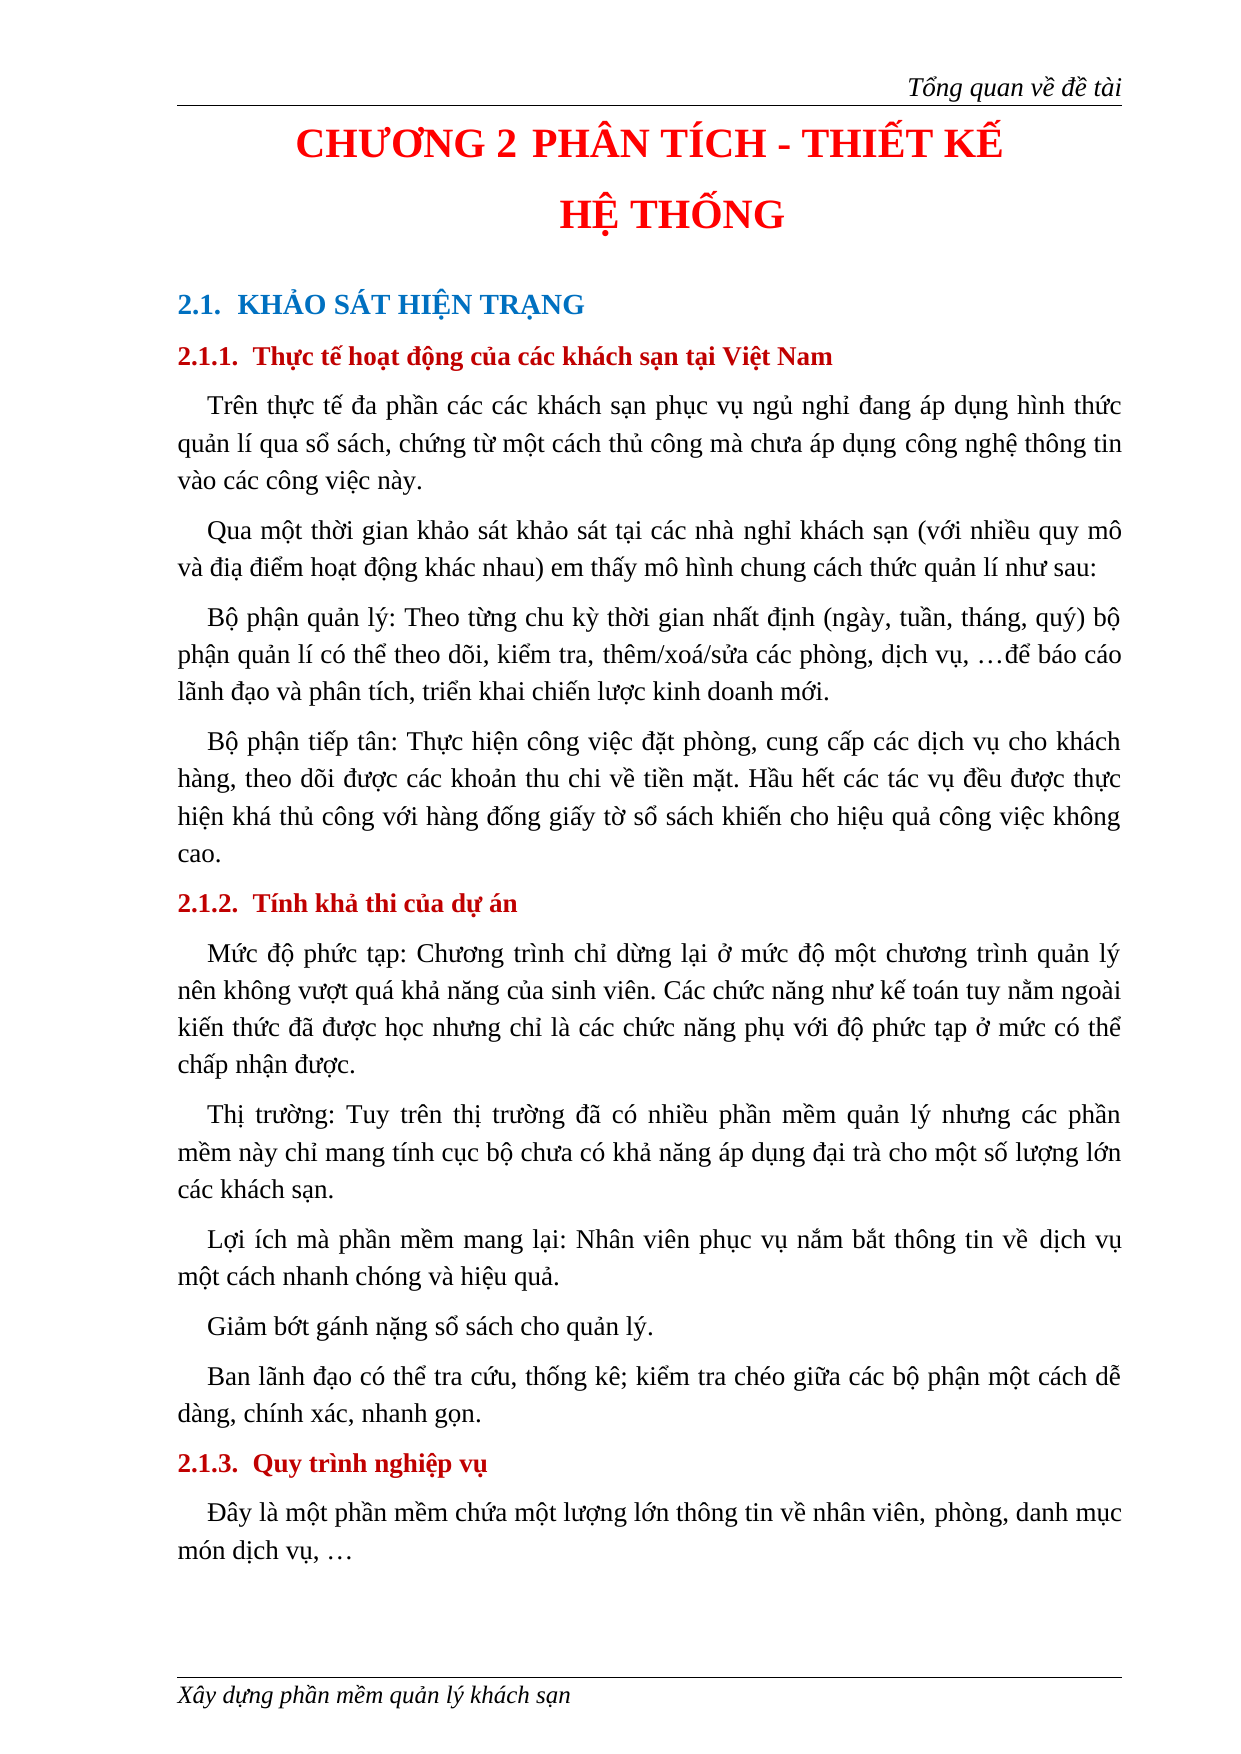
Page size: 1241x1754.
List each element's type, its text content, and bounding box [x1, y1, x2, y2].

text Mức độ phức tạp: Chương trình chỉ dừng lại ở mức độ một chương trình quản lý nên không vượt quá khả năng của sinh viên. Các chức năng như kế toán tuy nằm ngoài kiến thức đã được học nhưng chỉ là các chức năng phụ với độ phức tạp ở mức có thể chấp nhận được. [177, 937, 1122, 1080]
text Bộ phận quản lý: Theo từng chu kỳ thời gian nhất định (ngày, tuần, tháng, quý) bộ phận quản lí có thể theo dõi, kiểm tra, thêm/xoá/sửa các phòng, dịch vụ, …để báo cáo lãnh đạo và phân tích, triển khai chiến lược kinh doanh mới. [177, 601, 1122, 707]
subtitle Quy trình nghiệp vụ [177, 1447, 1122, 1478]
subtitle Tính khả thi của dự án [177, 887, 1122, 918]
text Trên thực tế đa phần các các khách sạn phục vụ ngủ nghỉ đang áp dụng hình thức quản lí qua sổ sách, chứng từ một cách thủ công mà chưa áp dụng công nghệ thông tin vào các công việc này. [177, 389, 1122, 495]
text Đây là một phần mềm chứa một lượng lớn thông tin về nhân viên, phòng, danh mục món dịch vụ, … [177, 1496, 1122, 1565]
text Thị trường: Tuy trên thị trường đã có nhiều phần mềm quản lý nhưng các phần mềm này chỉ mang tính cục bộ chưa có khả năng áp dụng đại trà cho một số lượng lớn các khách sạn. [177, 1098, 1122, 1204]
subtitle Thực tế hoạt động của các khách sạn tại Việt Nam [177, 339, 1122, 371]
text Ban lãnh đạo có thể tra cứu, thống kê; kiểm tra chéo giữa các bộ phận một cách dễ dàng, chính xác, nhanh gọn. [177, 1359, 1122, 1428]
subtitle KHẢO SÁT HIỆN TRẠNG [177, 287, 1122, 320]
text Qua một thời gian khảo sát khảo sát tại các nhà nghỉ khách sạn (với nhiều quy mô và điạ điểm hoạt động khác nhau) em thấy mô hình chung cách thức quản lí như sau: [177, 514, 1122, 582]
text Lợi ích mà phần mềm mang lại: Nhân viên phục vụ nắm bắt thông tin về dịch vụ một cách nhanh chóng và hiệu quả. [177, 1223, 1122, 1291]
subtitle PHÂN TÍCH - THIẾT KẾ HỆ THỐNG [177, 118, 1122, 238]
text Giảm bớt gánh nặng sổ sách cho quản lý. [177, 1310, 1122, 1341]
text Bộ phận tiếp tân: Thực hiện công việc đặt phòng, cung cấp các dịch vụ cho khách hàng, theo dõi được các khoản thu chi về tiền mặt. Hầu hết các tác vụ đều được thực hiện khá thủ công với hàng đống giấy tờ sổ sách khiến cho hiệu quả công việc không cao. [177, 725, 1122, 868]
